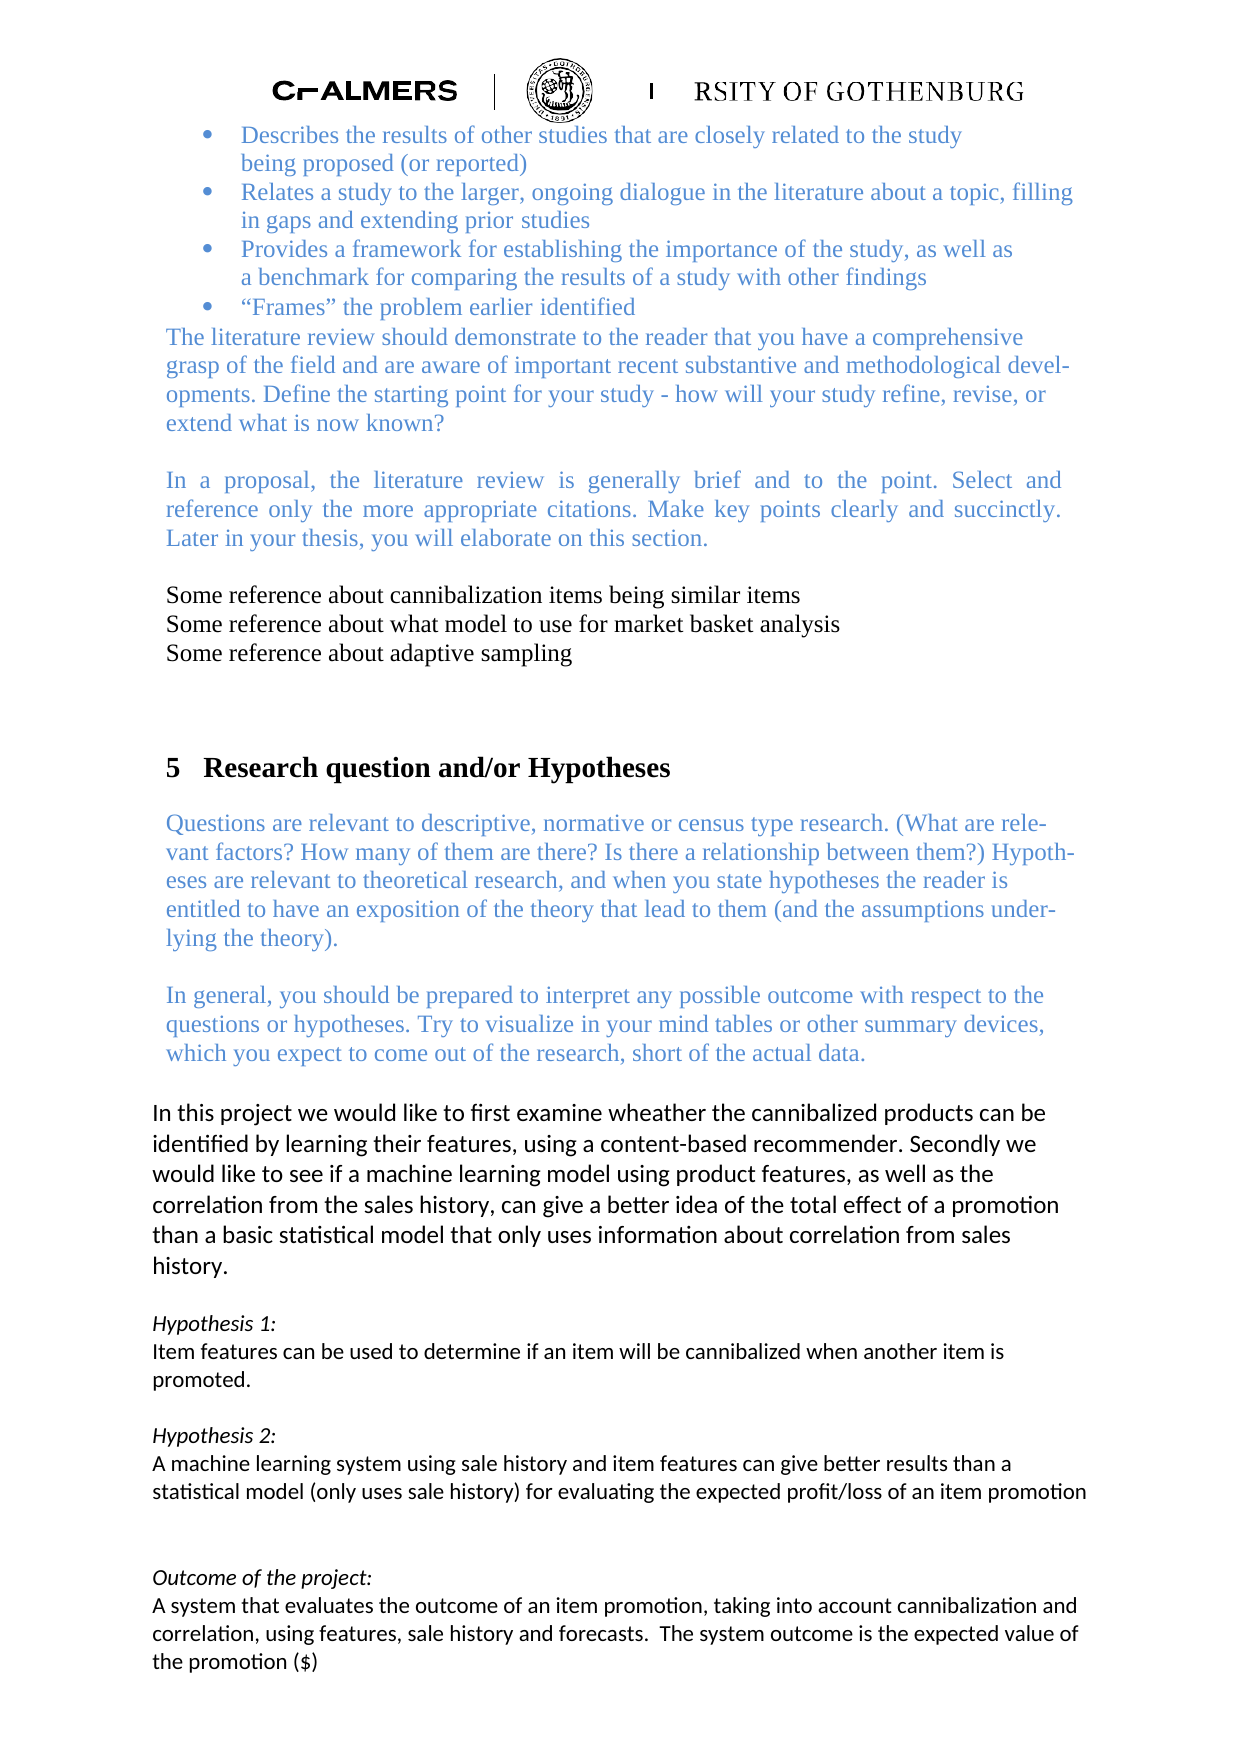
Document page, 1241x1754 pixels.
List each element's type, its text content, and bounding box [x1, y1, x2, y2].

text In this project we would like to first examine wheather the cannibalized products can be identified by learning their features, using a content-based recommender. Secondly we would like to see if a machine learning model using product features, as well as the correlation from the sales history, can give a better idea of the total effect of a promotion than a basic statistical model that only uses information about correlation from sales history. [152, 1097, 1090, 1280]
text Some reference about what model to use for market basket analysis [166, 609, 1062, 638]
list Describes the results of other studies that are closely related to the study being proposed (or reported) [203, 121, 1023, 177]
text Questions are relevant to descriptive, normative or census type research. (What are rele- vant factors? How many of them are there? Is there a relationship between them?) Hypoth- eses are relevant to theoretical research, and when you state hypotheses the reader is entitled to have an exposition of the theory that lead to them (and the assumptions under- lying the theory). [166, 808, 1077, 952]
list Provides a framework for establishing the importance of the study, as well as a benchmark for comparing the results of a study with other findings [203, 234, 1029, 291]
picture [729, 82, 1024, 101]
text A machine learning system using sale history and item features can give better results than a statistical model (only uses sale history) for evaluating the expected profit/loss of an item promotion [152, 1449, 1090, 1505]
list “Frames” the problem earlier identified [203, 291, 1090, 322]
text Outcome of the project: [152, 1563, 1090, 1591]
picture [415, 80, 457, 101]
text In a proposal, the literature review is generally brief and to the point. Select and reference only the more appropriate citations. Make key points clearly and succinctly. Later in your thesis, you will elaborate on this section. [166, 465, 1062, 551]
list Relates a study to the larger, ongoing dialogue in the literature about a topic, filling in gaps and extending prior studies [203, 178, 1073, 234]
text Item features can be used to determine if an item will be cannibalized when another item is promoted. [152, 1337, 1090, 1393]
text Some reference about adaptive sampling [166, 638, 1062, 666]
text In general, you should be prepared to interpret any possible outcome with respect to the questions or hypotheses. Try to visualize in your mind tables or other summary devices, which you expect to come out of the research, short of the actual data. [166, 980, 1045, 1067]
text Hypothesis 2: [152, 1421, 1090, 1449]
text A system that evaluates the outcome of an item promotion, taking into account cannibalization and correlation, using features, sale history and forecasts. The system outcome is the expected value of the promotion ($) [152, 1591, 1090, 1675]
text Some reference about cannibalization items being similar items [166, 580, 1062, 609]
text The literature review should demonstrate to the reader that you have a comprehensive grasp of the field and are aware of important recent substantive and methodological devel- opments. Define the starting point for your study - how will your study refine, revise, or extend what is now known? [166, 322, 1075, 437]
picture [526, 58, 593, 121]
picture [714, 82, 727, 101]
subtitle Research question and/or Hypotheses [166, 750, 1090, 783]
text Hypothesis 1: [152, 1309, 1090, 1337]
